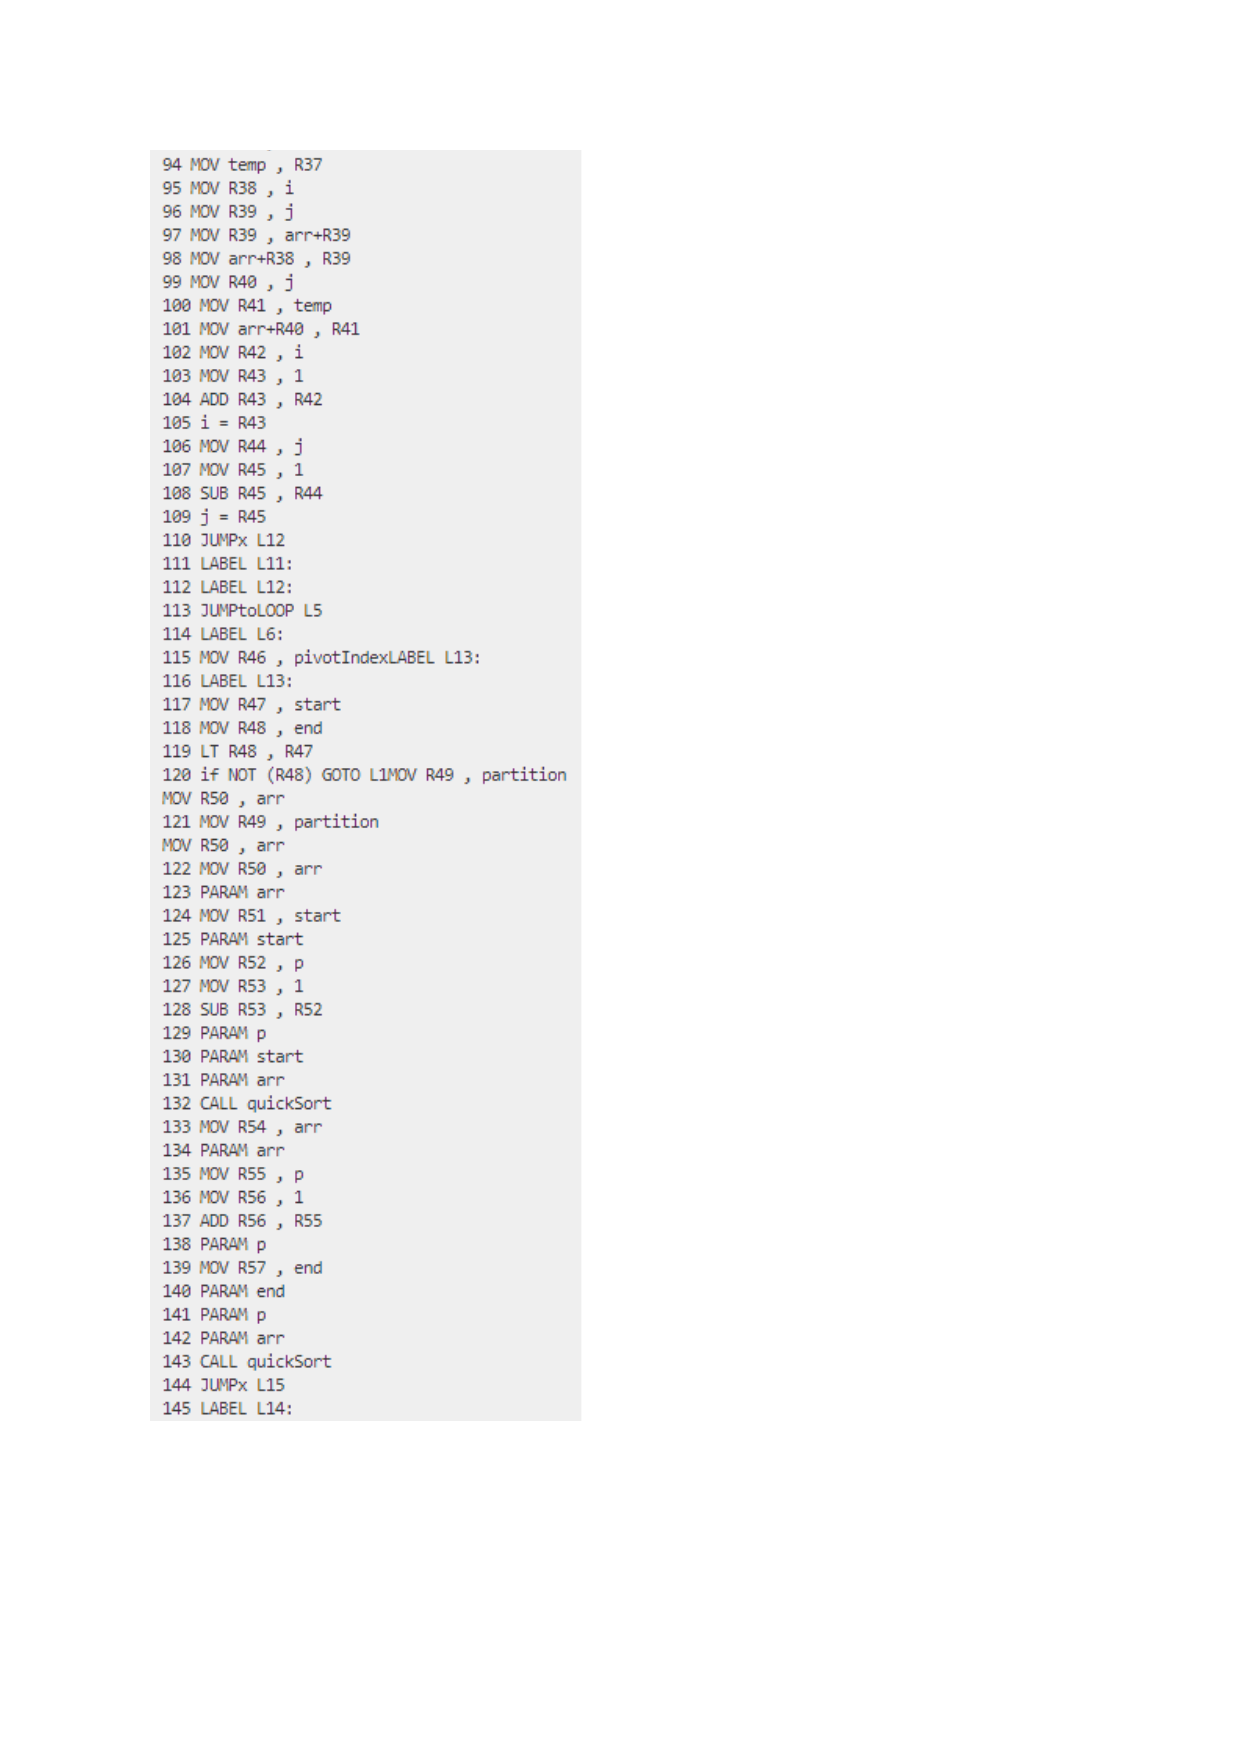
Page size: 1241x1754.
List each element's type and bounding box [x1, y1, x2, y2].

picture [150, 150, 582, 1421]
